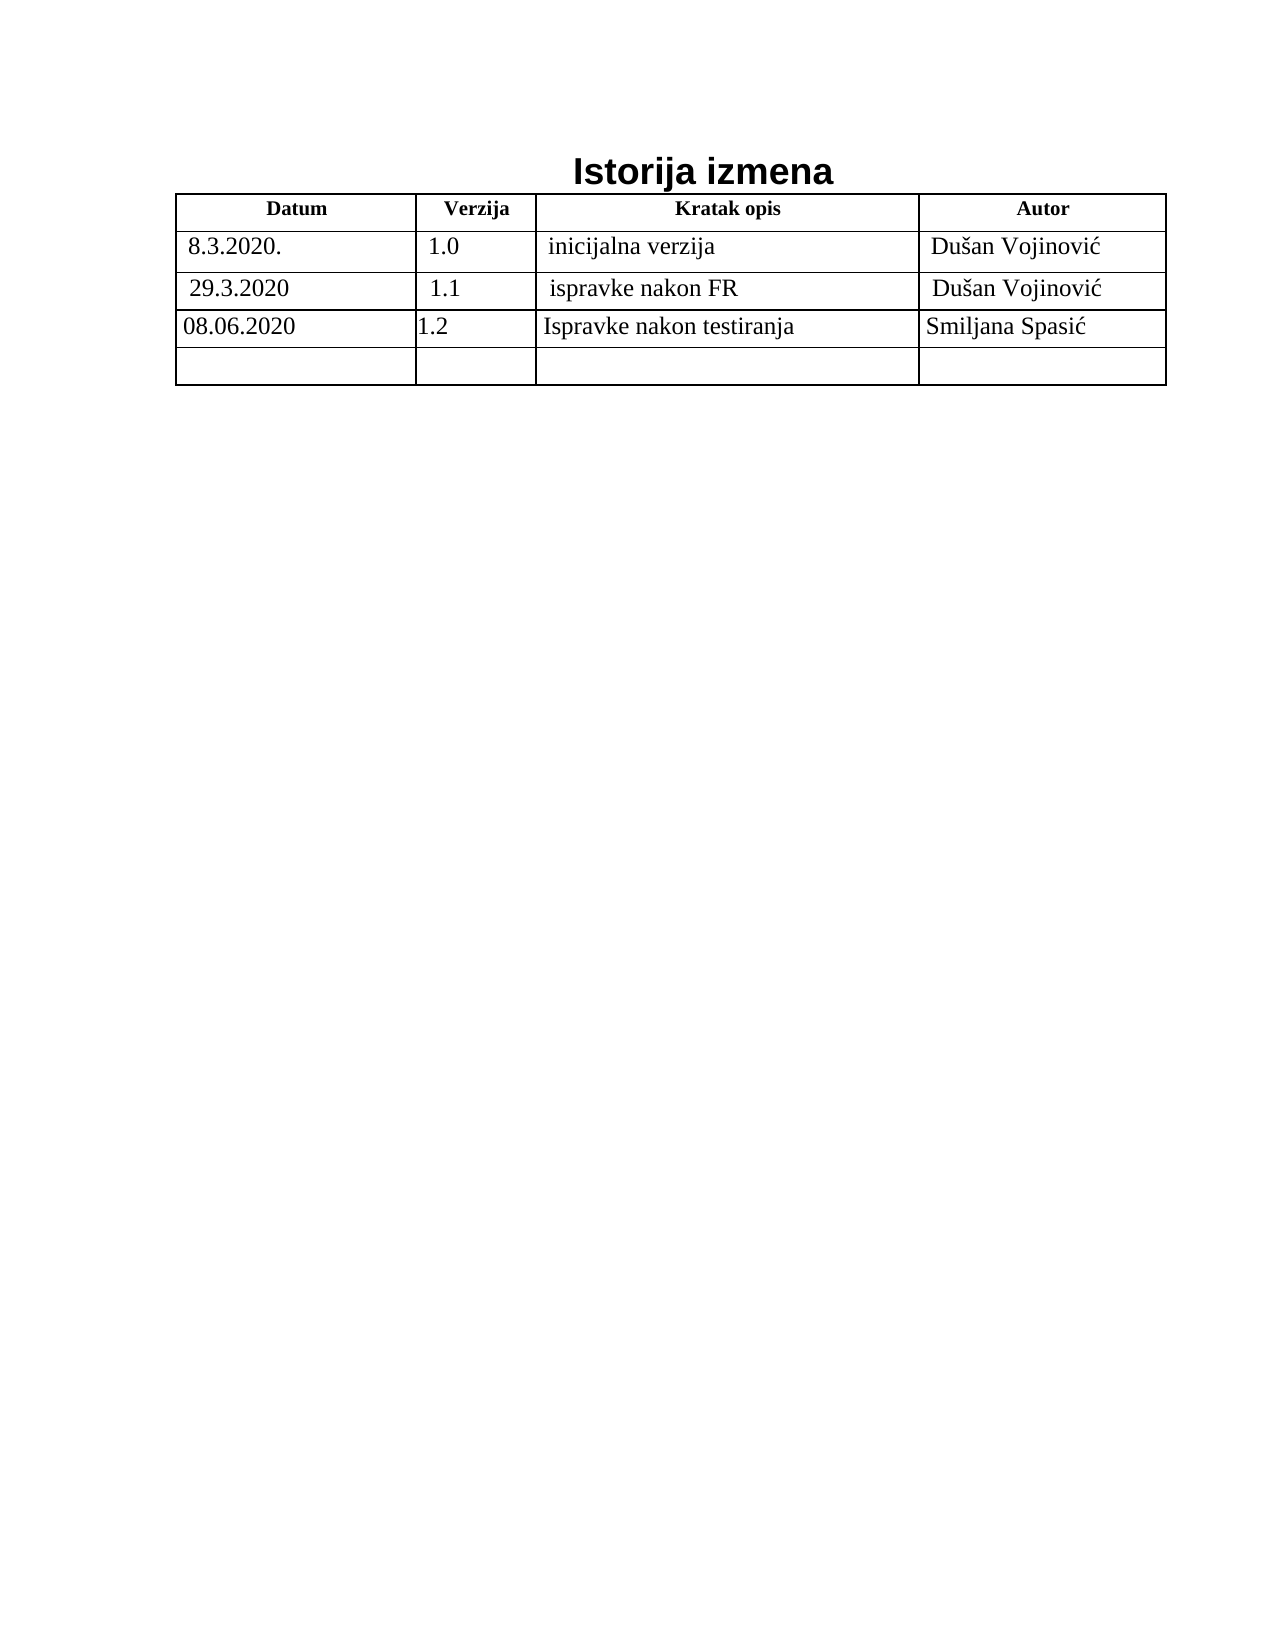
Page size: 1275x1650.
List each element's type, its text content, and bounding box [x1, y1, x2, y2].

table_cell 29.3.2020 [177, 273, 415, 309]
table_cell Dušan Vojinović [920, 232, 1165, 272]
table_cell [177, 348, 415, 384]
table_cell 8.3.2020. [177, 232, 415, 272]
table_header Datum [177, 195, 415, 231]
table_cell Smiljana Spasić [920, 311, 1165, 347]
table_cell 1.2 [417, 311, 535, 347]
table_header Verzija [417, 195, 535, 231]
text Istorija izmena [571, 149, 835, 192]
table_cell 08.06.2020 [177, 311, 415, 347]
table_cell Dušan Vojinović [920, 273, 1165, 309]
table_cell 1.0 [417, 232, 535, 272]
table_cell [920, 348, 1165, 384]
table_header Autor [920, 195, 1165, 231]
table_cell Ispravke nakon testiranja [537, 311, 918, 347]
table_cell [537, 348, 918, 384]
table_header Kratak opis [537, 195, 918, 231]
table_cell 1.1 [417, 273, 535, 309]
table_cell inicijalna verzija [537, 232, 918, 272]
table_cell [417, 348, 535, 384]
table_cell ispravke nakon FR [537, 273, 918, 309]
